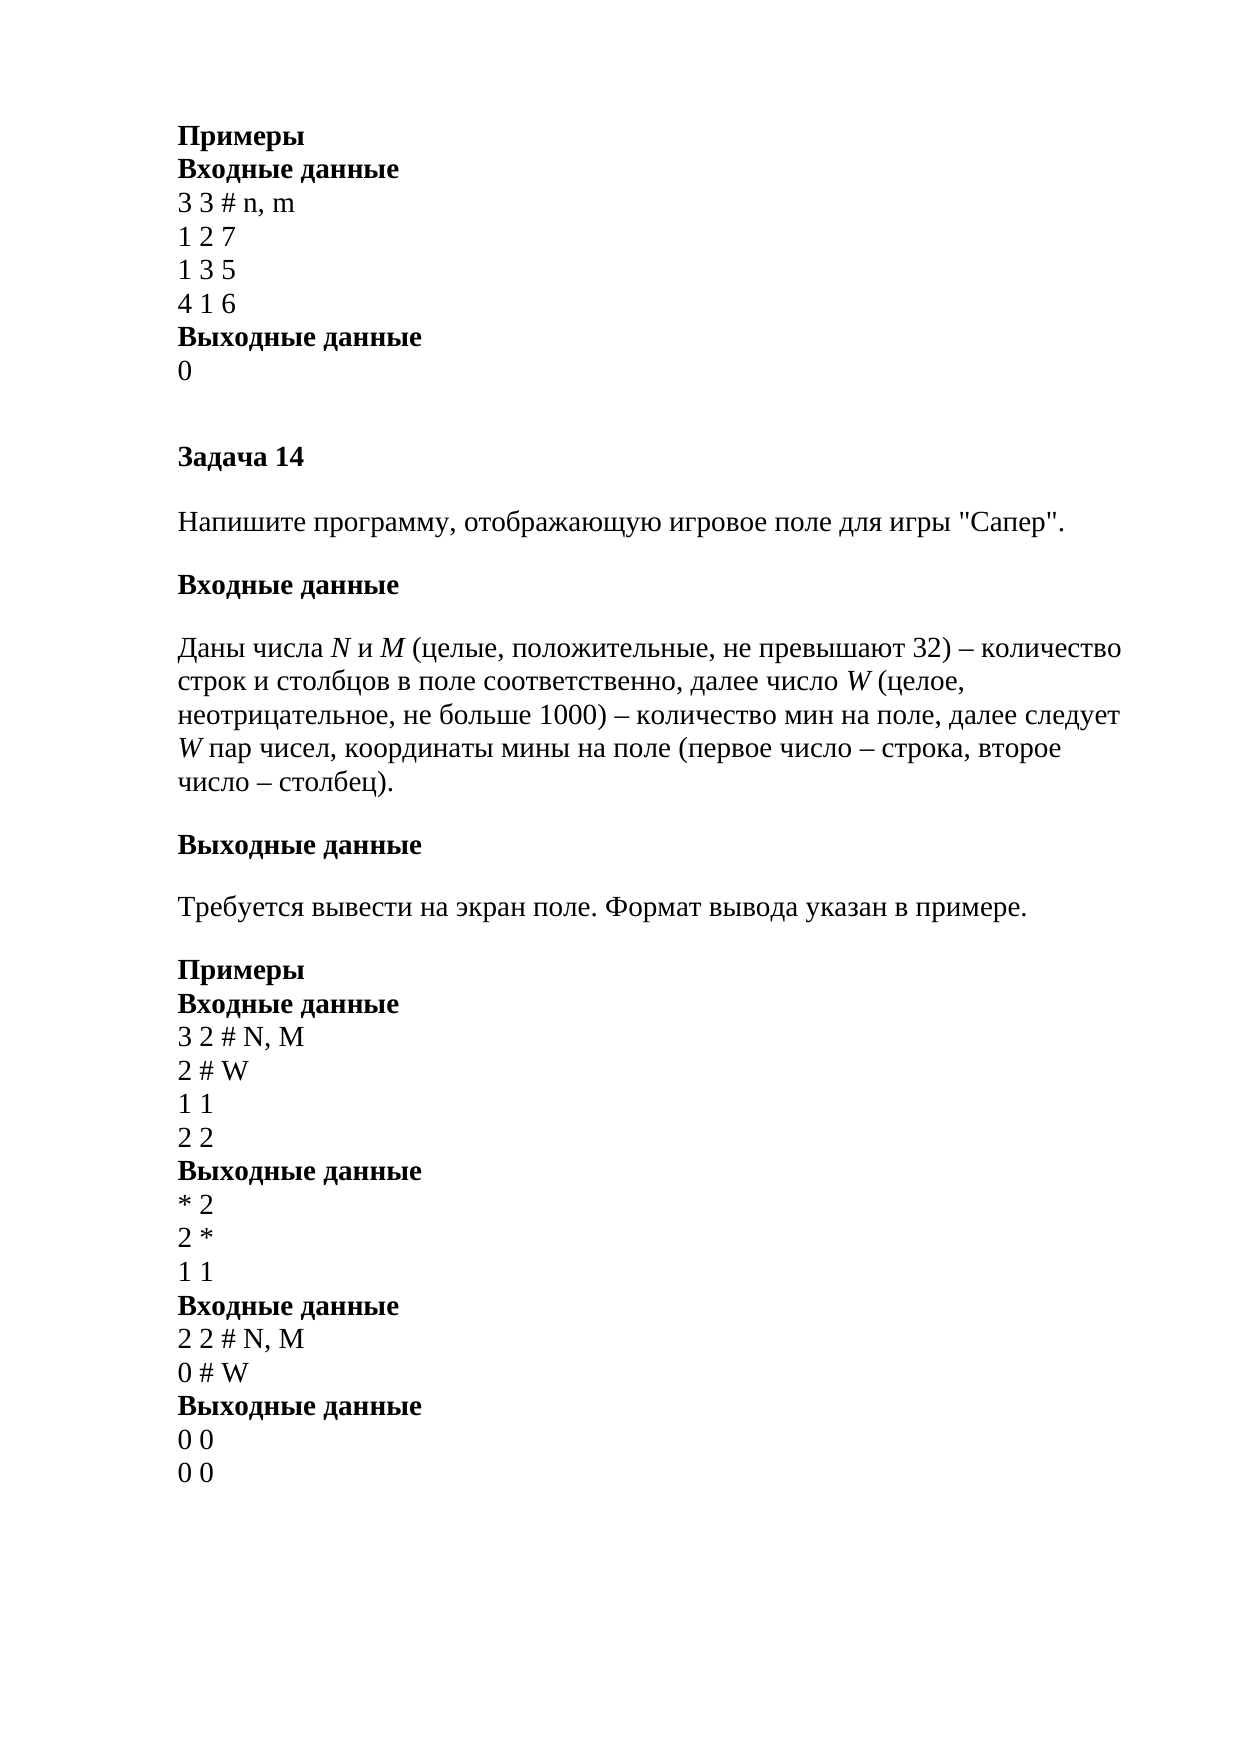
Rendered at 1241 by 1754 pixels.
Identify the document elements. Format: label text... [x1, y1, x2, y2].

text * 2 [177, 1187, 1152, 1221]
text 0 # W [177, 1355, 1152, 1388]
text Примеры [177, 118, 1152, 152]
text Входные данные [177, 986, 1152, 1019]
text Требуется вывести на экран поле. Формат вывода указан в примере. [177, 889, 1152, 923]
text Входные данные [177, 1288, 1152, 1321]
text 0 [177, 353, 1152, 386]
text 1 1 [177, 1086, 1152, 1120]
text 4 1 6 [177, 286, 1152, 319]
text Напишите программу, отображающую игровое поле для игры "Сапер". [177, 504, 1152, 538]
text Входные данные [177, 567, 1152, 601]
text 1 2 7 [177, 219, 1152, 252]
text 2 2 [177, 1120, 1152, 1153]
text 1 1 [177, 1254, 1152, 1288]
text Входные данные [177, 152, 1152, 185]
text Даны числа N и M (целые, положительные, не превышают 32) – количество строк и столбцов в поле соответственно, далее число W (целое, неотрицательное, не больше 1000) – количество мин на поле, далее следует W пар чисел, координаты мины на поле (первое число – строка, второе число – столбец). [177, 630, 1152, 798]
text 2 * [177, 1221, 1152, 1254]
text Выходные данные [177, 827, 1152, 860]
text Примеры [177, 952, 1152, 986]
text 3 2 # N, M [177, 1019, 1152, 1053]
text Выходные данные [177, 319, 1152, 353]
text 0 0 [177, 1455, 1152, 1489]
text 0 0 [177, 1422, 1152, 1455]
text 1 3 5 [177, 252, 1152, 286]
text Выходные данные [177, 1388, 1152, 1422]
text Задача 14 [177, 439, 1152, 473]
text 2 2 # N, M [177, 1321, 1152, 1355]
text Выходные данные [177, 1153, 1152, 1187]
text 2 # W [177, 1053, 1152, 1086]
text 3 3 # n, m [177, 185, 1152, 219]
